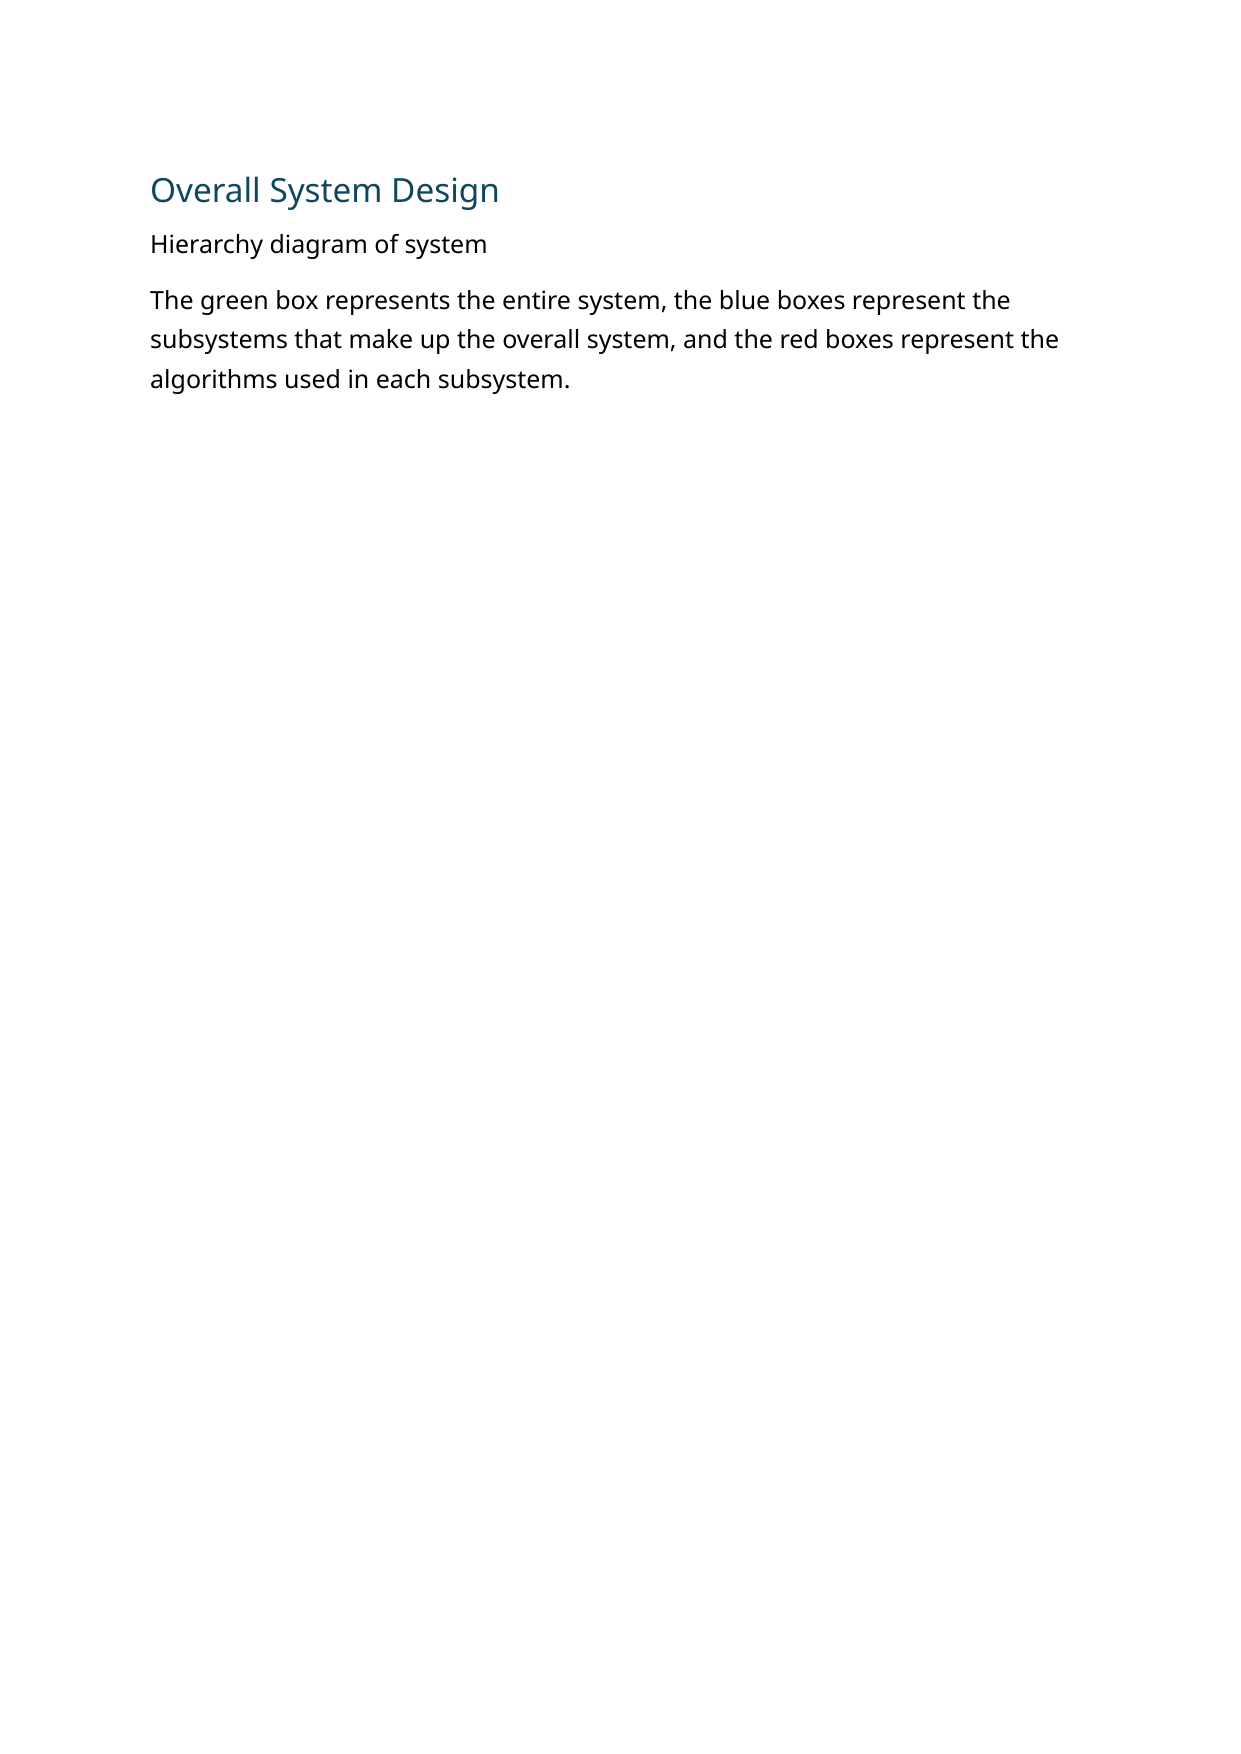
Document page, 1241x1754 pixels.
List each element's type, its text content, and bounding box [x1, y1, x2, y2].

text The green box represents the entire system, the blue boxes represent the subsystems that make up the overall system, and the red boxes represent the algorithms used in each subsystem. [150, 283, 1090, 395]
text Hierarchy diagram of system [150, 227, 1090, 261]
subtitle Overall System Design [150, 167, 1090, 212]
